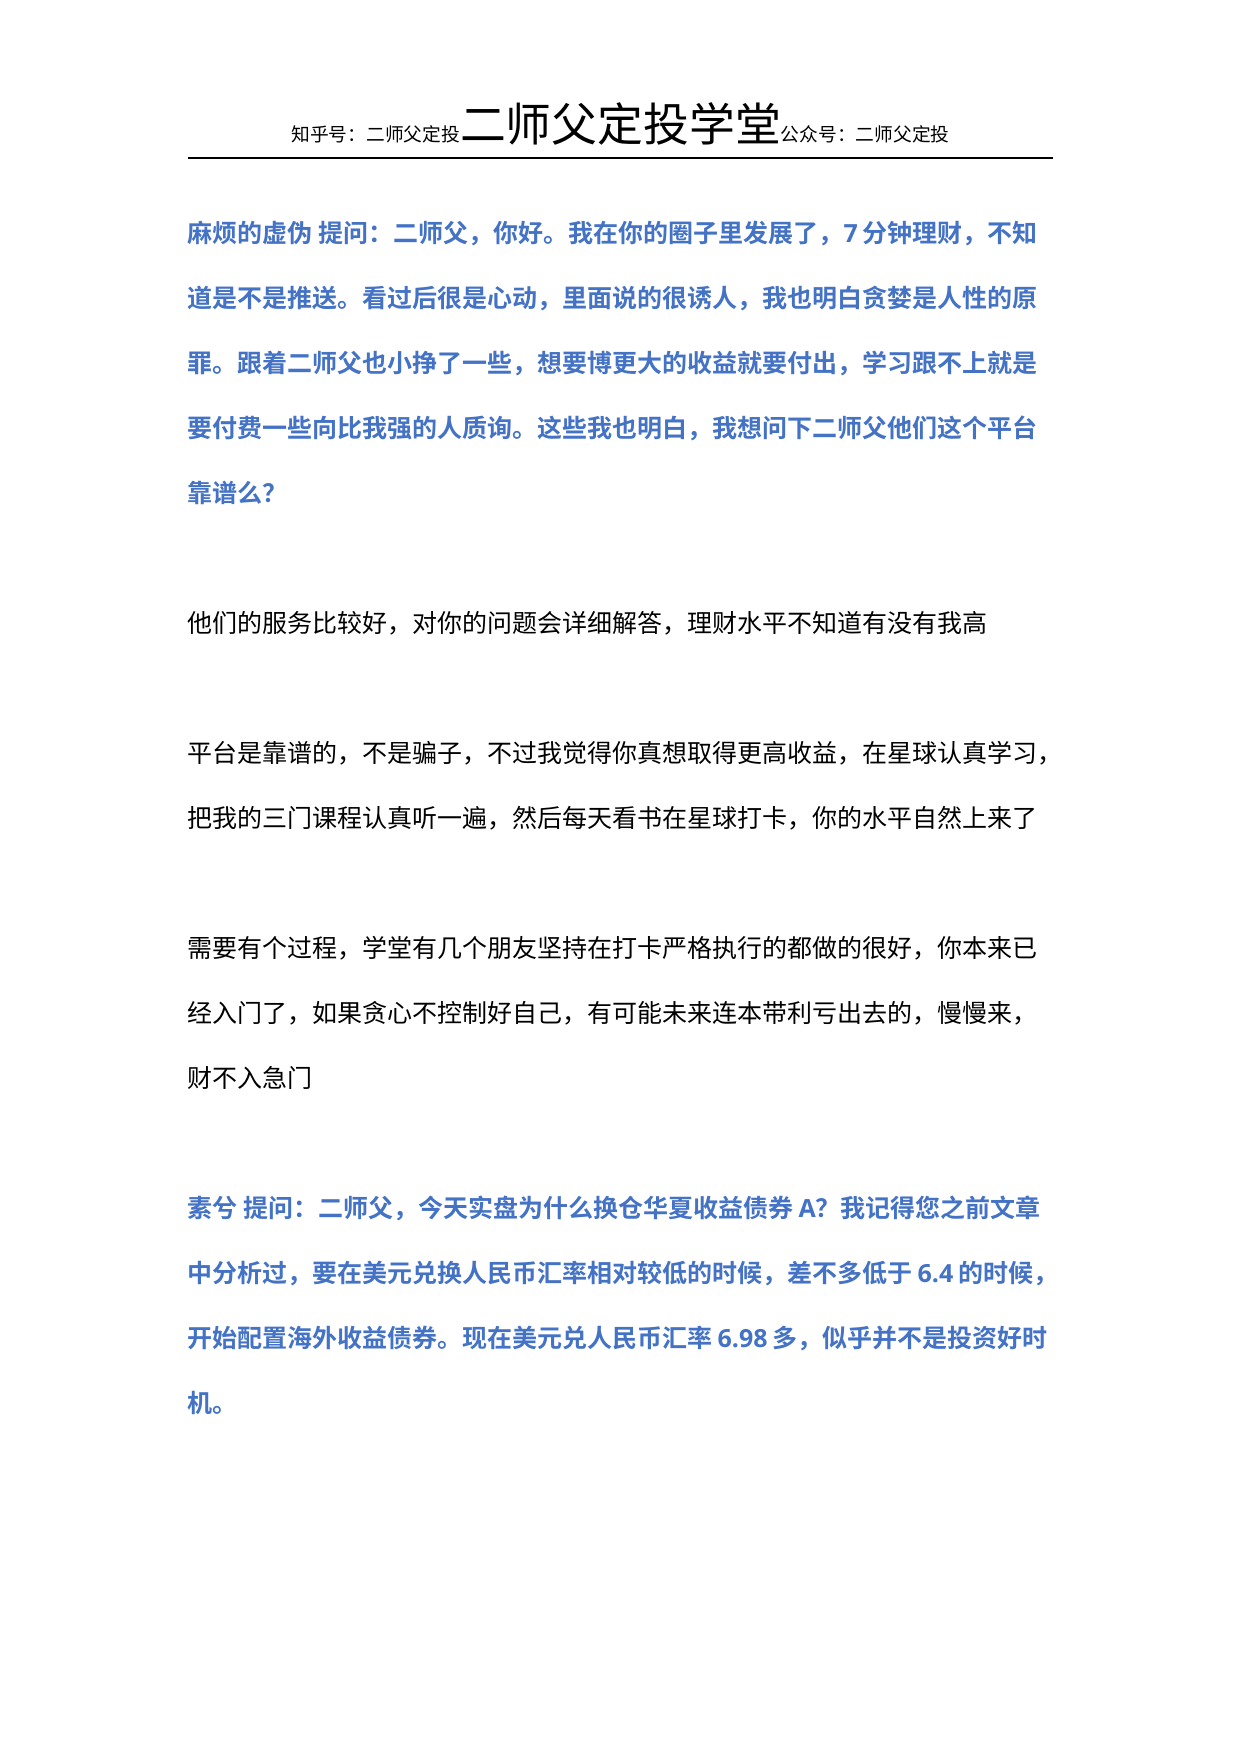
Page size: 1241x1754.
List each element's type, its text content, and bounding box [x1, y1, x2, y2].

text 平台是靠谱的，不是骗子，不过我觉得你真想取得更高收益，在星球认真学习，把我的三门课程认真听一遍，然后每天看书在星球打卡，你的水平自然上来了 [187, 719, 1053, 849]
text 素兮 提问：二师父，今天实盘为什么换仓华夏收益债券A？我记得您之前文章中分析过，要在美元兑换人民币汇率相对较低的时候，差不多低于6.4的时候，开始配置海外收益债券。现在美元兑人民币汇率6.98多，似乎并不是投资好时机。 [187, 1174, 1053, 1434]
text 麻烦的虚伪 提问：二师父，你好。我在你的圈子里发展了，7分钟理财，不知道是不是推送。看过后很是心动，里面说的很诱人，我也明白贪婪是人性的原罪。跟着二师父也小挣了一些，想要博更大的收益就要付出，学习跟不上就是要付费一些向比我强的人质询。这些我也明白，我想问下二师父他们这个平台靠谱么？ [187, 199, 1053, 524]
text 他们的服务比较好，对你的问题会详细解答，理财水平不知道有没有我高 [187, 589, 1053, 654]
text 需要有个过程，学堂有几个朋友坚持在打卡严格执行的都做的很好，你本来已经入门了，如果贪心不控制好自己，有可能未来连本带利亏出去的，慢慢来，财不入急门 [187, 914, 1053, 1109]
